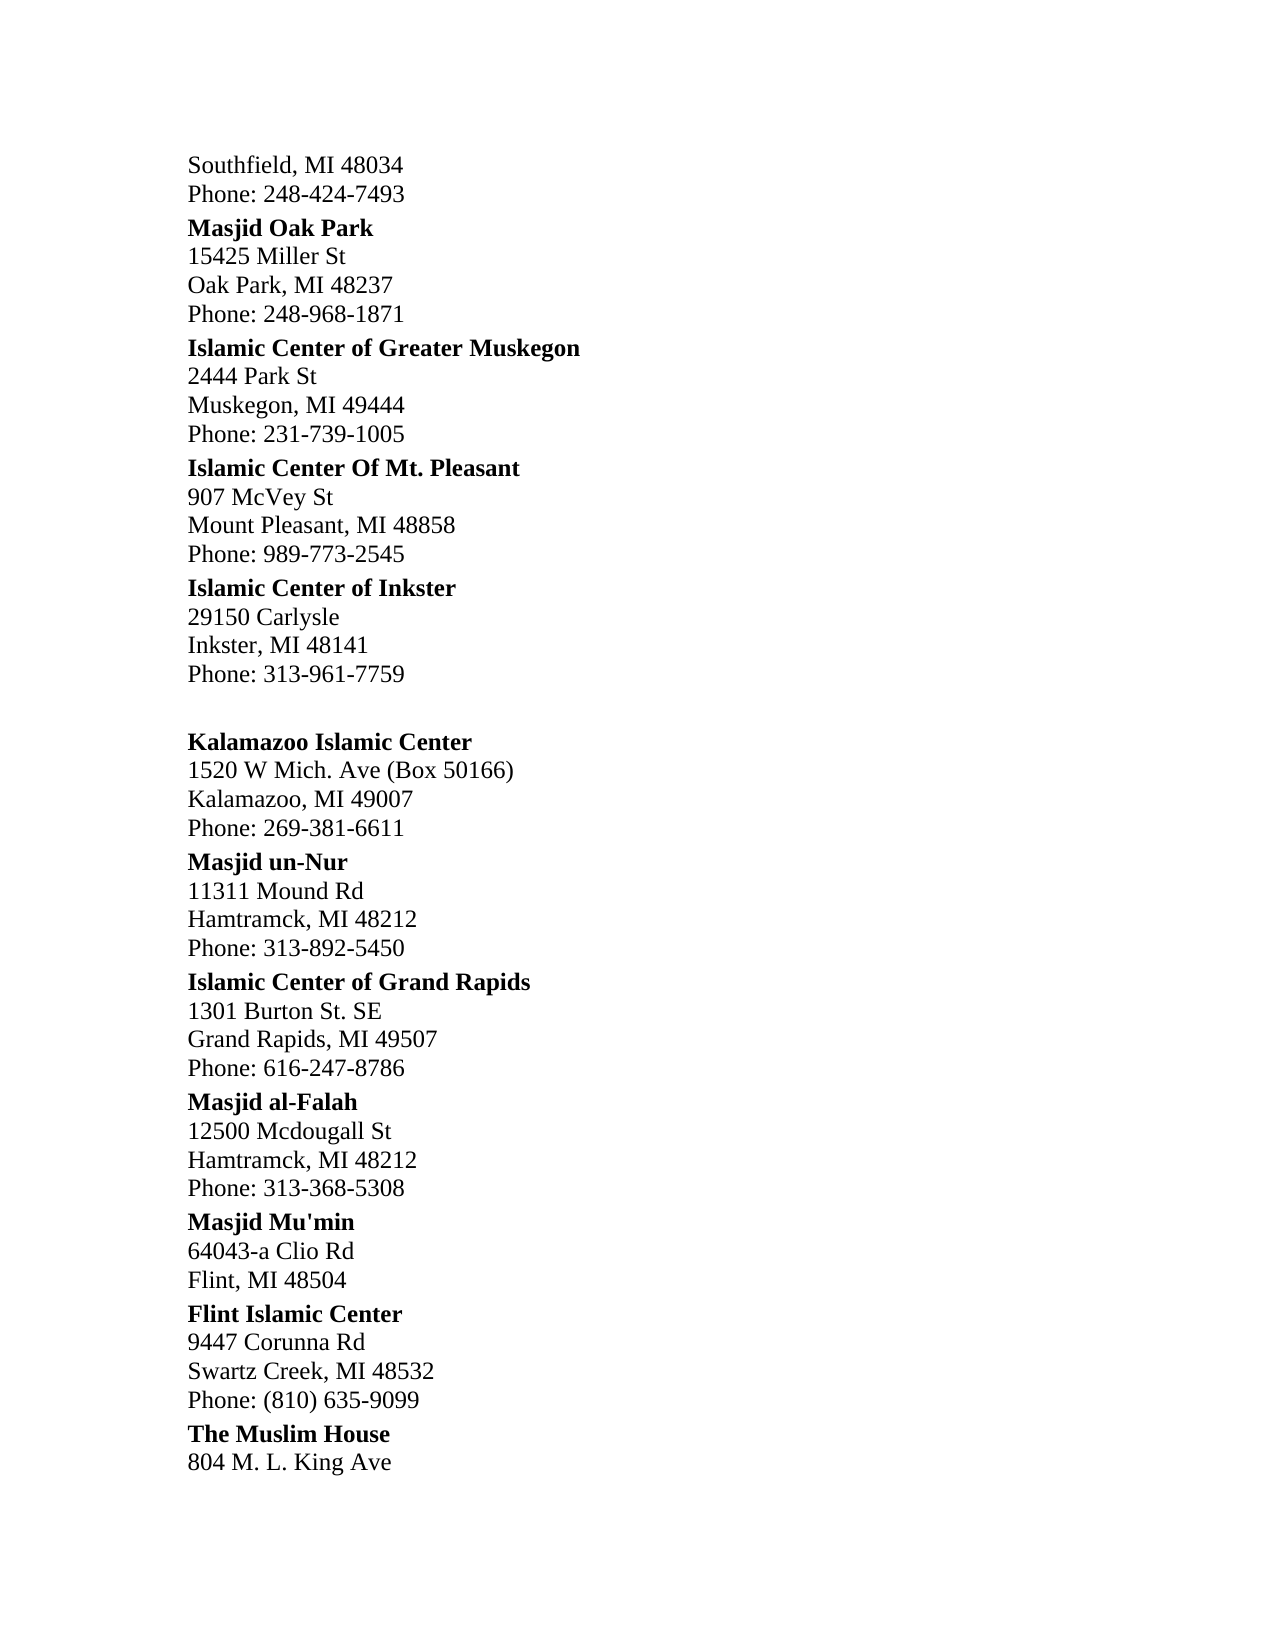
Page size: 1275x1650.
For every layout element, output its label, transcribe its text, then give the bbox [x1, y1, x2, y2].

text Masjid Oak Park 15425 Miller St Oak Park, MI 48237 Phone: 248-968-1871 [187, 213, 1087, 328]
text Islamic Center of Greater Muskegon 2444 Park St Muskegon, MI 49444 Phone: 231-739-1005 [187, 333, 1087, 448]
text Islamic Center Of Mt. Pleasant 907 McVey St Mount Pleasant, MI 48858 Phone: 989-773-2545 [187, 453, 1087, 568]
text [187, 150, 1087, 207]
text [187, 1419, 1087, 1476]
text Kalamazoo Islamic Center 1520 W Mich. Ave (Box 50166) Kalamazoo, MI 49007 Phone: 269-381-6611 [187, 727, 1087, 842]
text Masjid al-Falah 12500 Mcdougall St Hamtramck, MI 48212 Phone: 313-368-5308 [187, 1087, 1087, 1202]
text Islamic Center of Grand Rapids 1301 Burton St. SE Grand Rapids, MI 49507 Phone: 616-247-8786 [187, 967, 1087, 1082]
text Masjid Mu'min 64043-a Clio Rd Flint, MI 48504 [187, 1207, 1087, 1293]
text Flint Islamic Center 9447 Corunna Rd Swartz Creek, MI 48532 Phone: (810) 635-9099 [187, 1299, 1087, 1414]
text Masjid un-Nur 11311 Mound Rd Hamtramck, MI 48212 Phone: 313-892-5450 [187, 847, 1087, 962]
text Islamic Center of Inkster 29150 Carlysle Inkster, MI 48141 Phone: 313-961-7759 [187, 573, 1087, 688]
